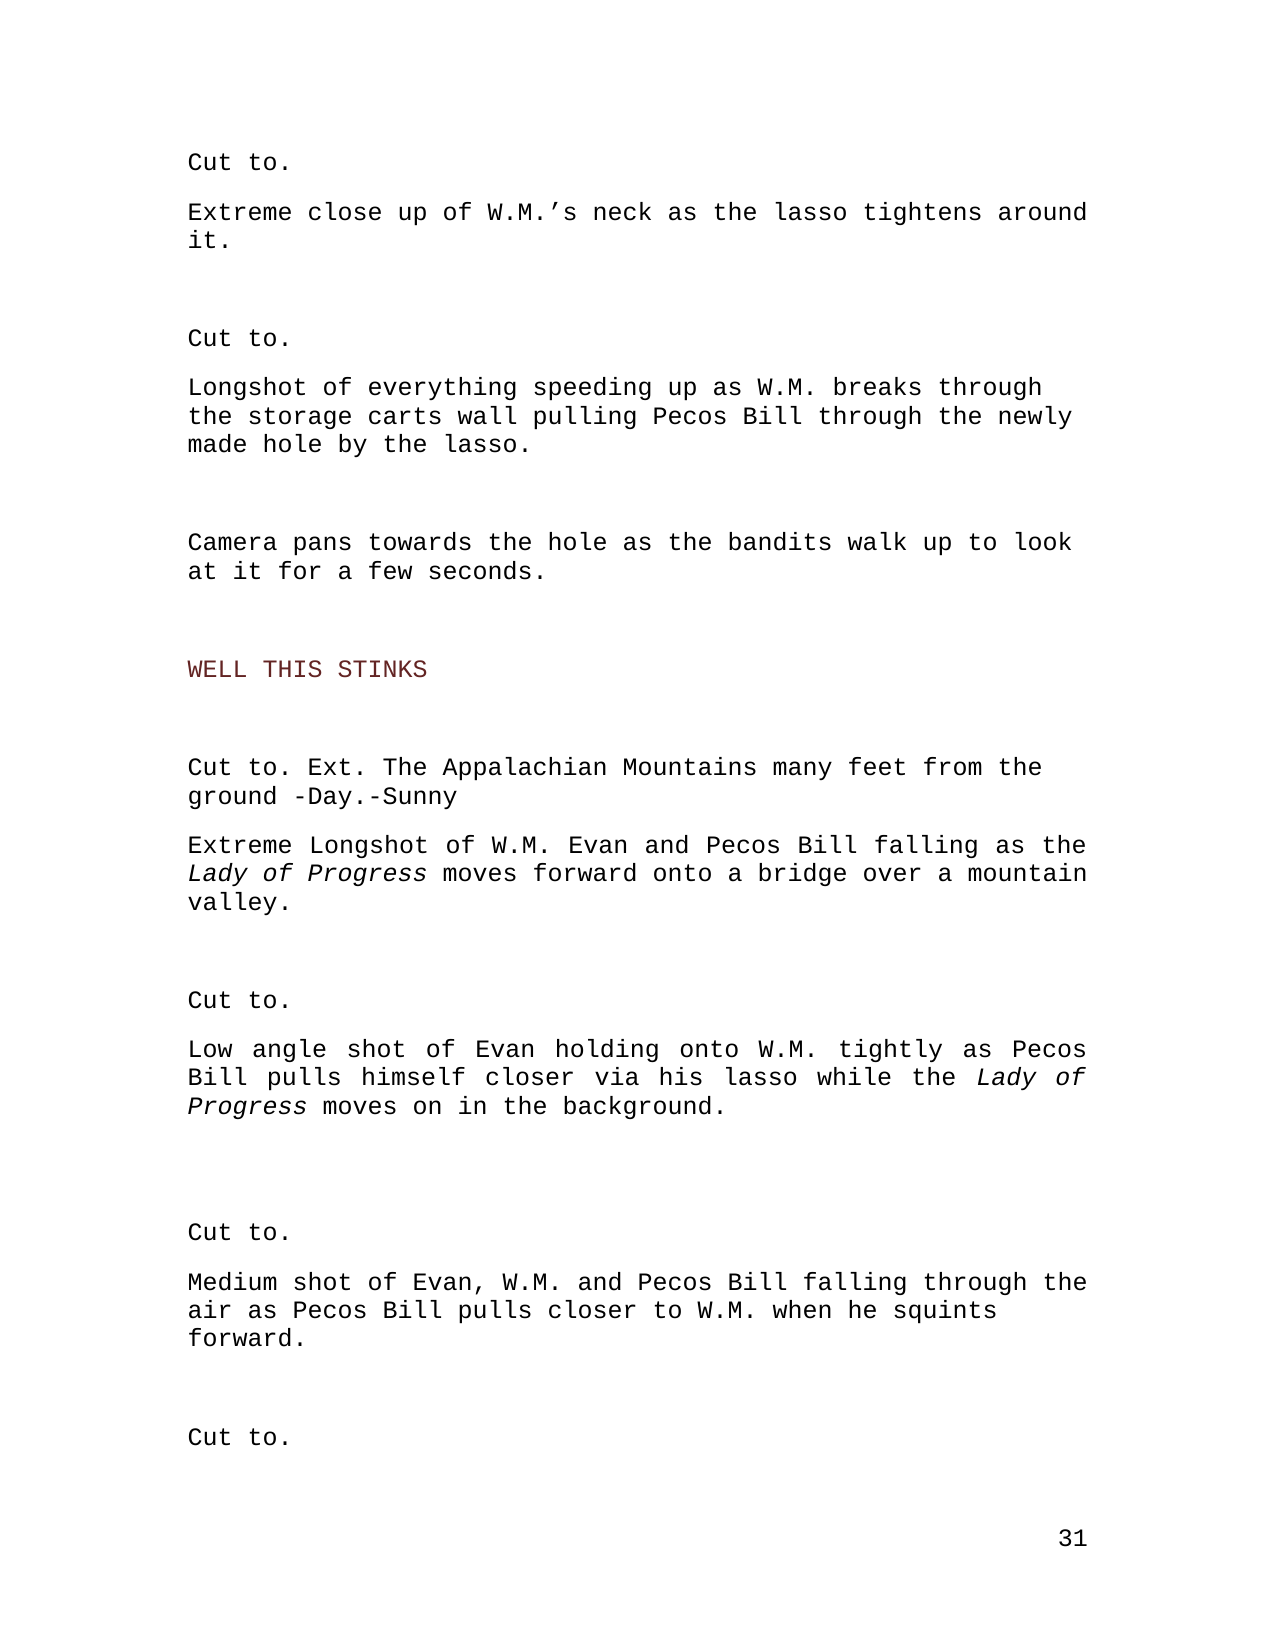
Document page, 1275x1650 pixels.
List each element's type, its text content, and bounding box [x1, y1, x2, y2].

text Cut to. [187, 150, 1087, 178]
text Cut to. [187, 326, 1087, 354]
text Cut to. [187, 1220, 1087, 1248]
subtitle well this stinks [187, 657, 1087, 685]
text Longshot of everything speeding up as W.M. breaks through the storage carts wall pulling Pecos Bill through the newly made hole by the lasso. [187, 375, 1087, 460]
text Camera pans towards the hole as the bandits walk up to look at it for a few seconds. [187, 530, 1087, 587]
text Extreme Longshot of W.M. Evan and Pecos Bill falling as the Lady of Progress moves forward onto a bridge over a mountain valley. [187, 832, 1087, 917]
text Cut to. [187, 987, 1087, 1016]
text Low angle shot of Evan holding onto W.M. tightly as Pecos Bill pulls himself closer via his lasso while the Lady of Progress moves on in the background. [187, 1037, 1087, 1122]
text Extreme close up of W.M.’s neck as the lasso tightens around it. [187, 199, 1087, 256]
text Medium shot of Evan, W.M. and Pecos Bill falling through the air as Pecos Bill pulls closer to W.M. when he squints forward. [187, 1269, 1087, 1354]
text Cut to. Ext. The Appalachian Mountains many feet from the ground -Day.-Sunny [187, 755, 1087, 812]
text Cut to. [187, 1424, 1087, 1452]
